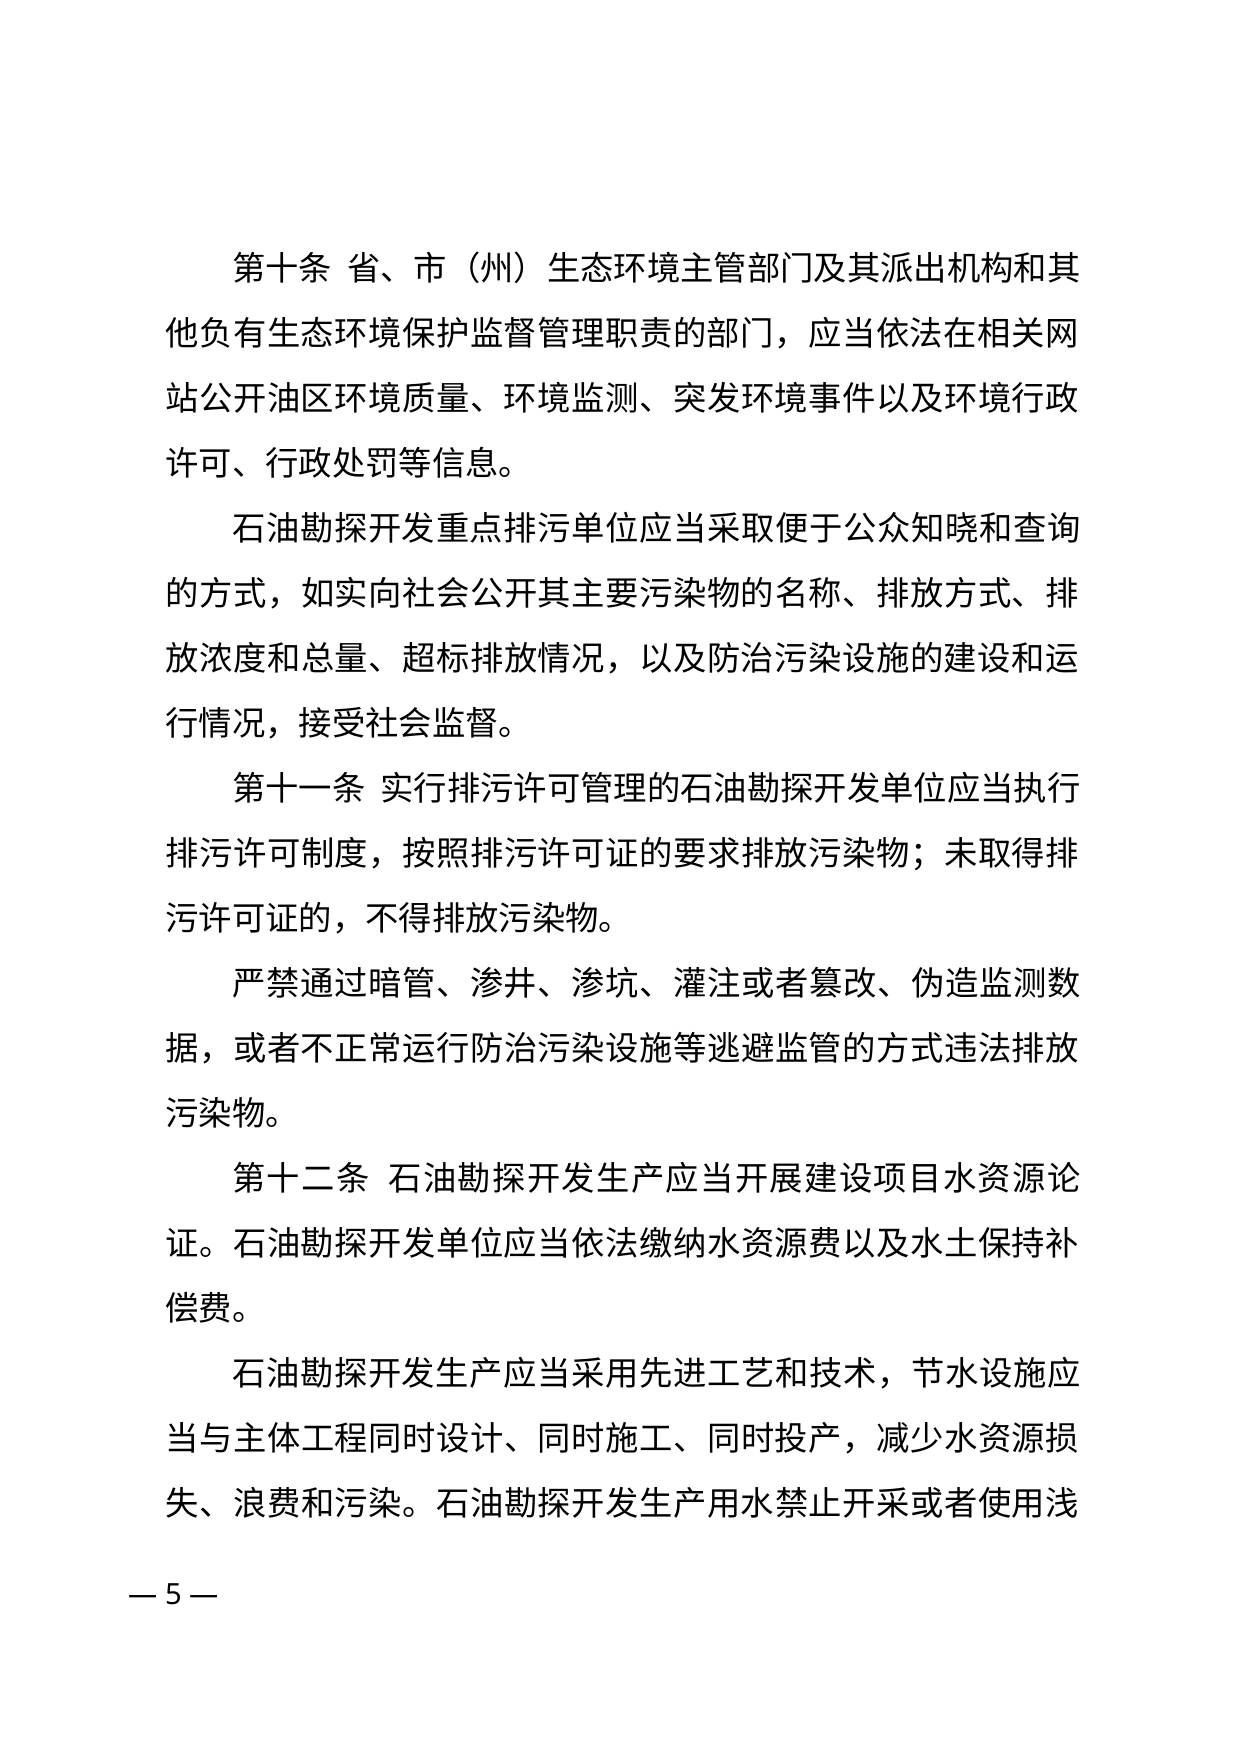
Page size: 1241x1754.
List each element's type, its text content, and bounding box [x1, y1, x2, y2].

text 严禁通过暗管、渗井、渗坑、灌注或者篡改、伪造监测数据，或者不正常运行防治污染设施等逃避监管的方式违法排放污染物。 [165, 948, 1081, 1143]
text 第十二条 石油勘探开发生产应当开展建设项目水资源论证。石油勘探开发单位应当依法缴纳水资源费以及水土保持补偿费。 [165, 1143, 1081, 1338]
text 第十条 省、市（州）生态环境主管部门及其派出机构和其他负有生态环境保护监督管理职责的部门，应当依法在相关网站公开油区环境质量、环境监测、突发环境事件以及环境行政许可、行政处罚等信息。 [165, 233, 1081, 493]
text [165, 1338, 1081, 1533]
text 石油勘探开发重点排污单位应当采取便于公众知晓和查询的方式，如实向社会公开其主要污染物的名称、排放方式、排放浓度和总量、超标排放情况，以及防治污染设施的建设和运行情况，接受社会监督。 [165, 493, 1081, 753]
text 第十一条 实行排污许可管理的石油勘探开发单位应当执行排污许可制度，按照排污许可证的要求排放污染物；未取得排污许可证的，不得排放污染物。 [165, 753, 1081, 948]
